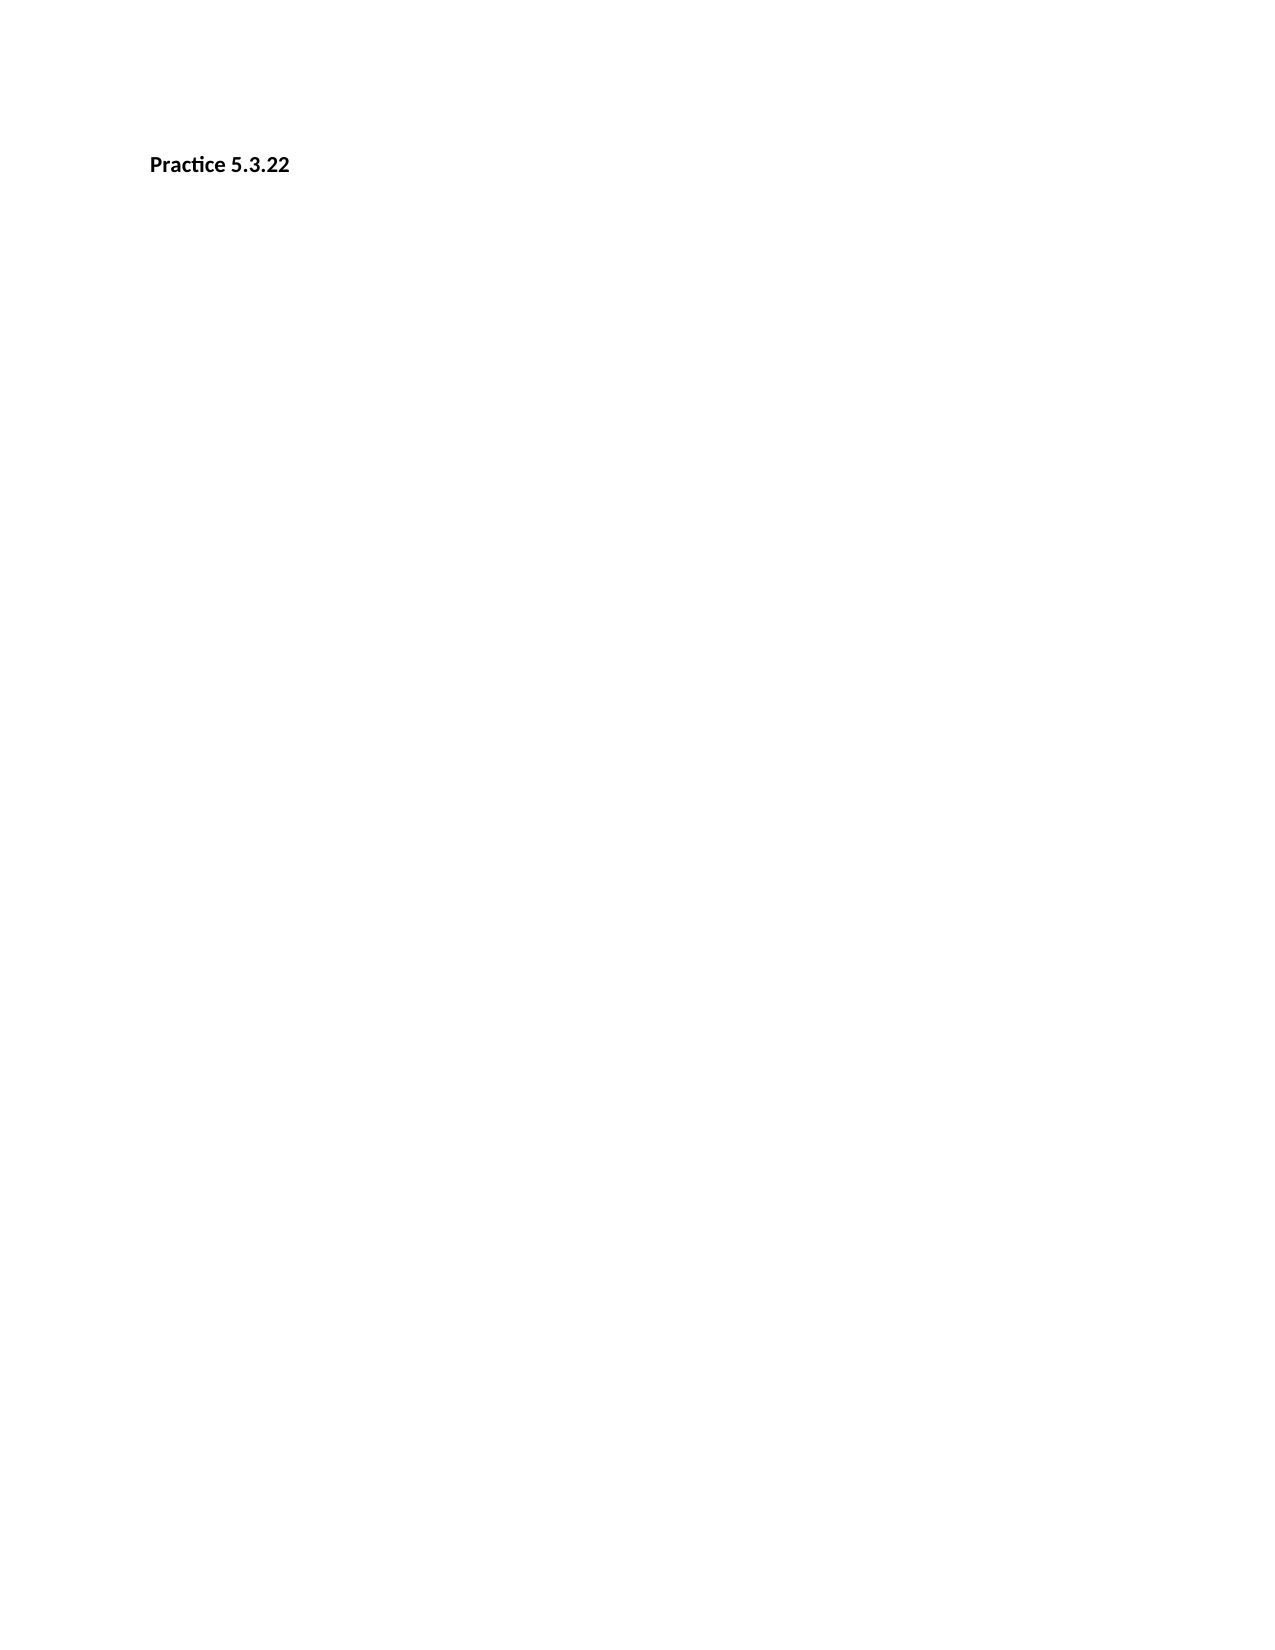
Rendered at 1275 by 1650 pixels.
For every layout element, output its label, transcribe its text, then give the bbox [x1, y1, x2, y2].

text Text editor helps to write lines of codes and execute them all at the same timePractice 5.3.22 [150, 150, 1125, 178]
